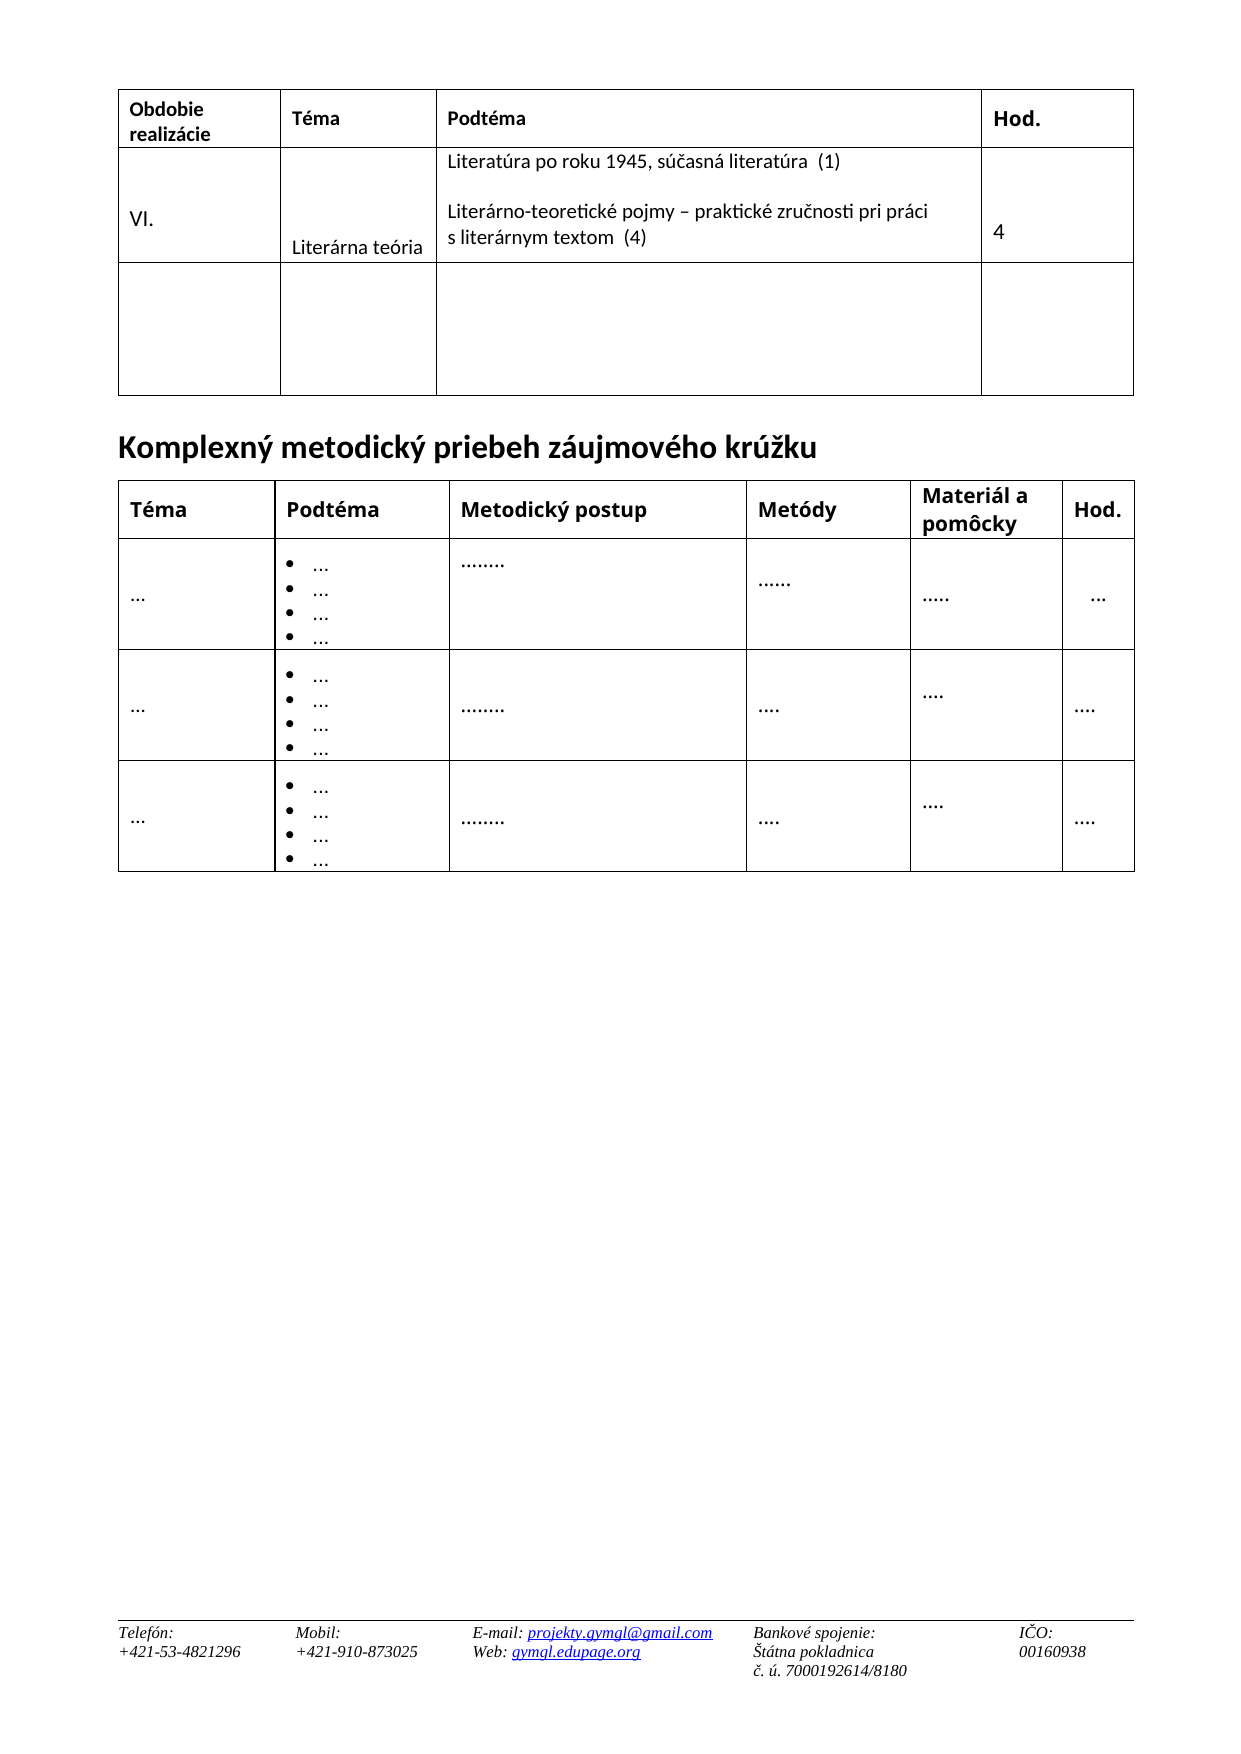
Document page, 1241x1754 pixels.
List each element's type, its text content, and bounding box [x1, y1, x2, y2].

table_cell ...... [747, 539, 910, 649]
table_cell ... ... ... ... [276, 650, 449, 760]
table_header Podtéma [276, 481, 449, 538]
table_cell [437, 148, 981, 262]
table_cell ... [119, 761, 274, 871]
table_cell ... [119, 539, 274, 649]
table_cell .... [1063, 650, 1134, 760]
table_header Téma [281, 90, 436, 147]
table_cell .... [911, 761, 1062, 871]
table_header Hod. [1063, 481, 1134, 538]
table_cell ..... [911, 539, 1062, 649]
table_cell ........ [450, 761, 746, 871]
table_header Téma [119, 481, 274, 538]
table_header Hod. [982, 90, 1133, 147]
table_cell [119, 263, 280, 395]
table_header Metódy [747, 481, 910, 538]
table_cell [982, 263, 1133, 395]
table_cell .... [747, 761, 910, 871]
table_cell ........ [450, 650, 746, 760]
table_header Podtéma [437, 90, 981, 147]
table_cell ... ... ... ... [276, 761, 449, 871]
table_cell 10 4 [982, 148, 1133, 262]
table_cell [437, 263, 981, 395]
table_header Materiál a pomôcky [911, 481, 1062, 538]
table_cell ... [119, 650, 274, 760]
table_header Metodický postup [450, 481, 746, 538]
text Komplexný metodický priebeh záujmového krúžku [118, 426, 1134, 467]
table_header Obdobie realizácie [119, 90, 280, 147]
table_cell ........ [450, 539, 746, 649]
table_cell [281, 148, 436, 262]
table_cell ... ... ... ... [276, 539, 449, 649]
table_cell [281, 263, 436, 395]
table_cell ... [1063, 539, 1134, 649]
table_cell .... [911, 650, 1062, 760]
table_cell .... [1063, 761, 1134, 871]
table_cell .... [747, 650, 910, 760]
table_cell IV. , V. , VI. VI. [119, 148, 280, 262]
